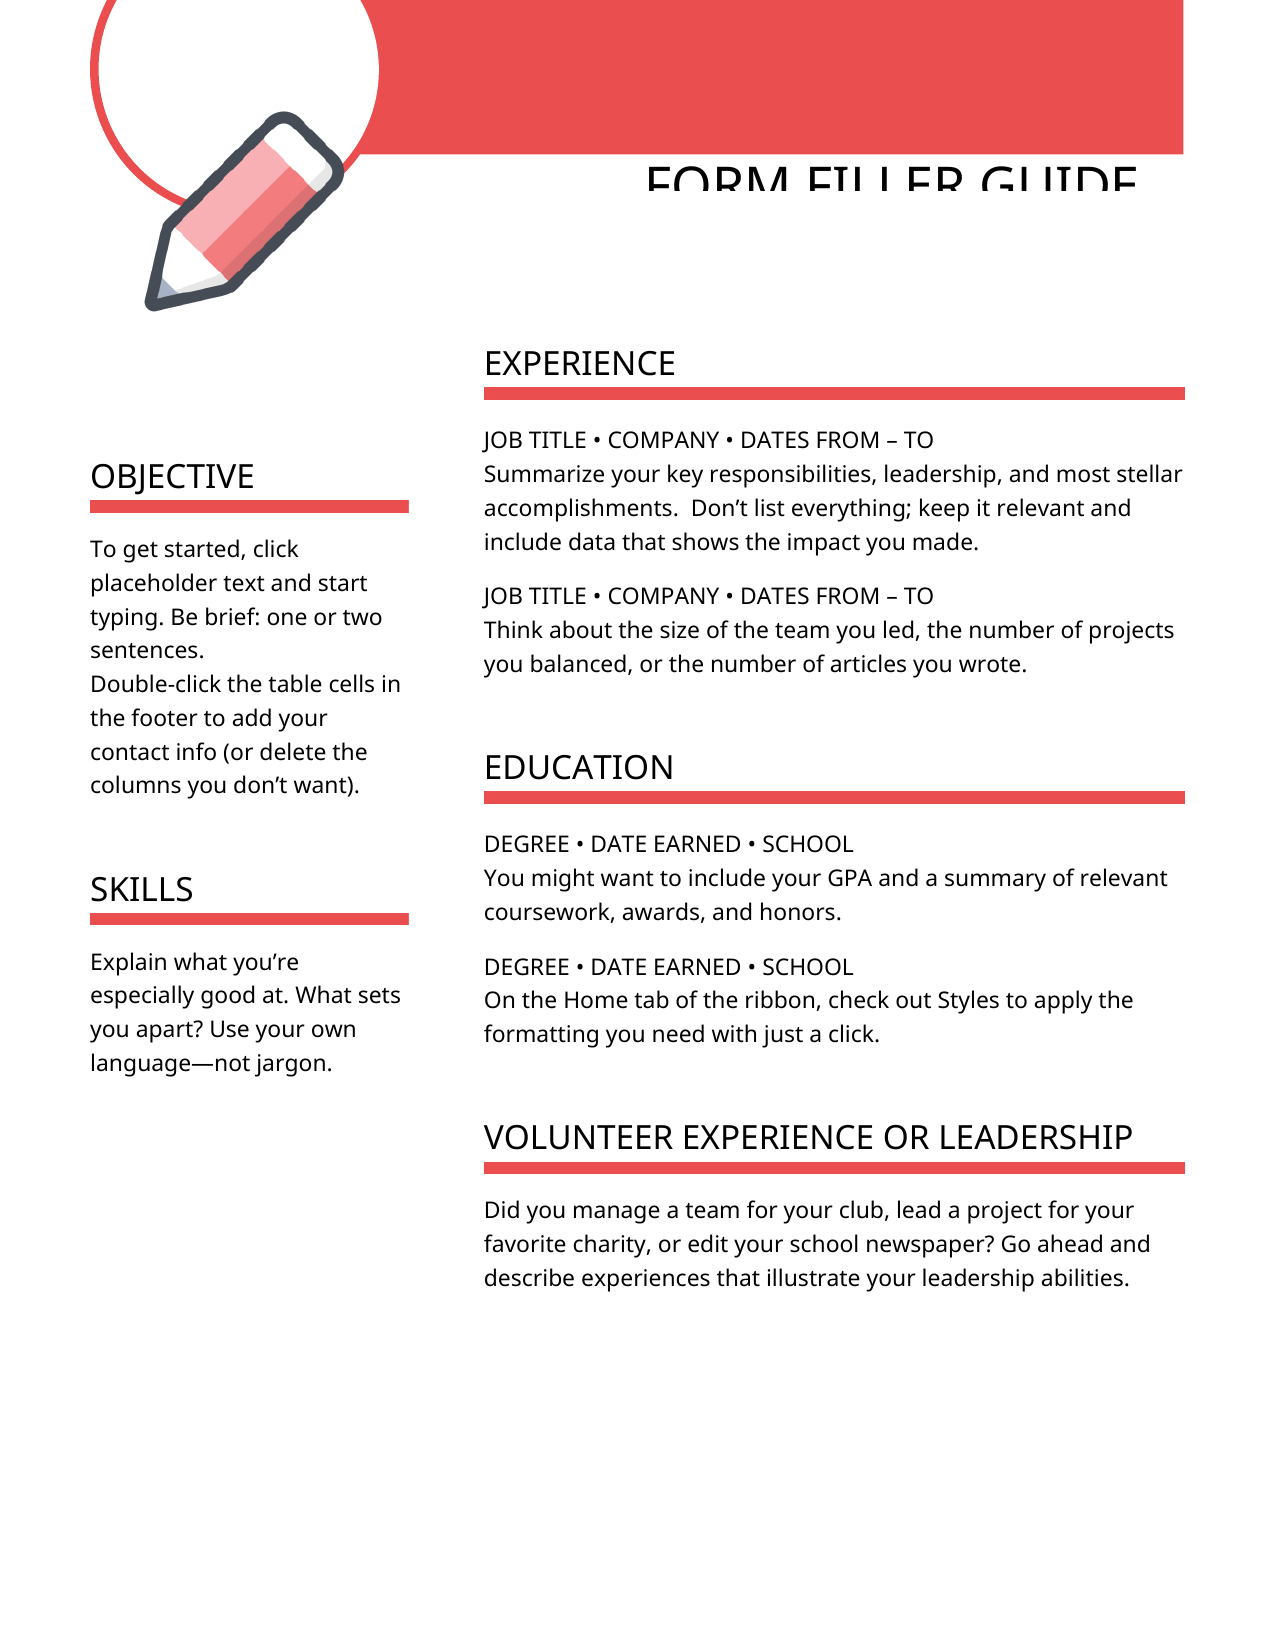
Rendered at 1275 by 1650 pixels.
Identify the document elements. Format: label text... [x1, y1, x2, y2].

table_header • • – • • – • • • • [484, 1174, 1185, 1295]
table_header • • – • • – • • • • [484, 90, 1185, 387]
table_header • • – • • – • • • • [484, 400, 1185, 791]
picture [122, 90, 365, 333]
table_header [90, 90, 484, 1295]
table_header • • – • • – • • • • [484, 804, 1185, 1162]
